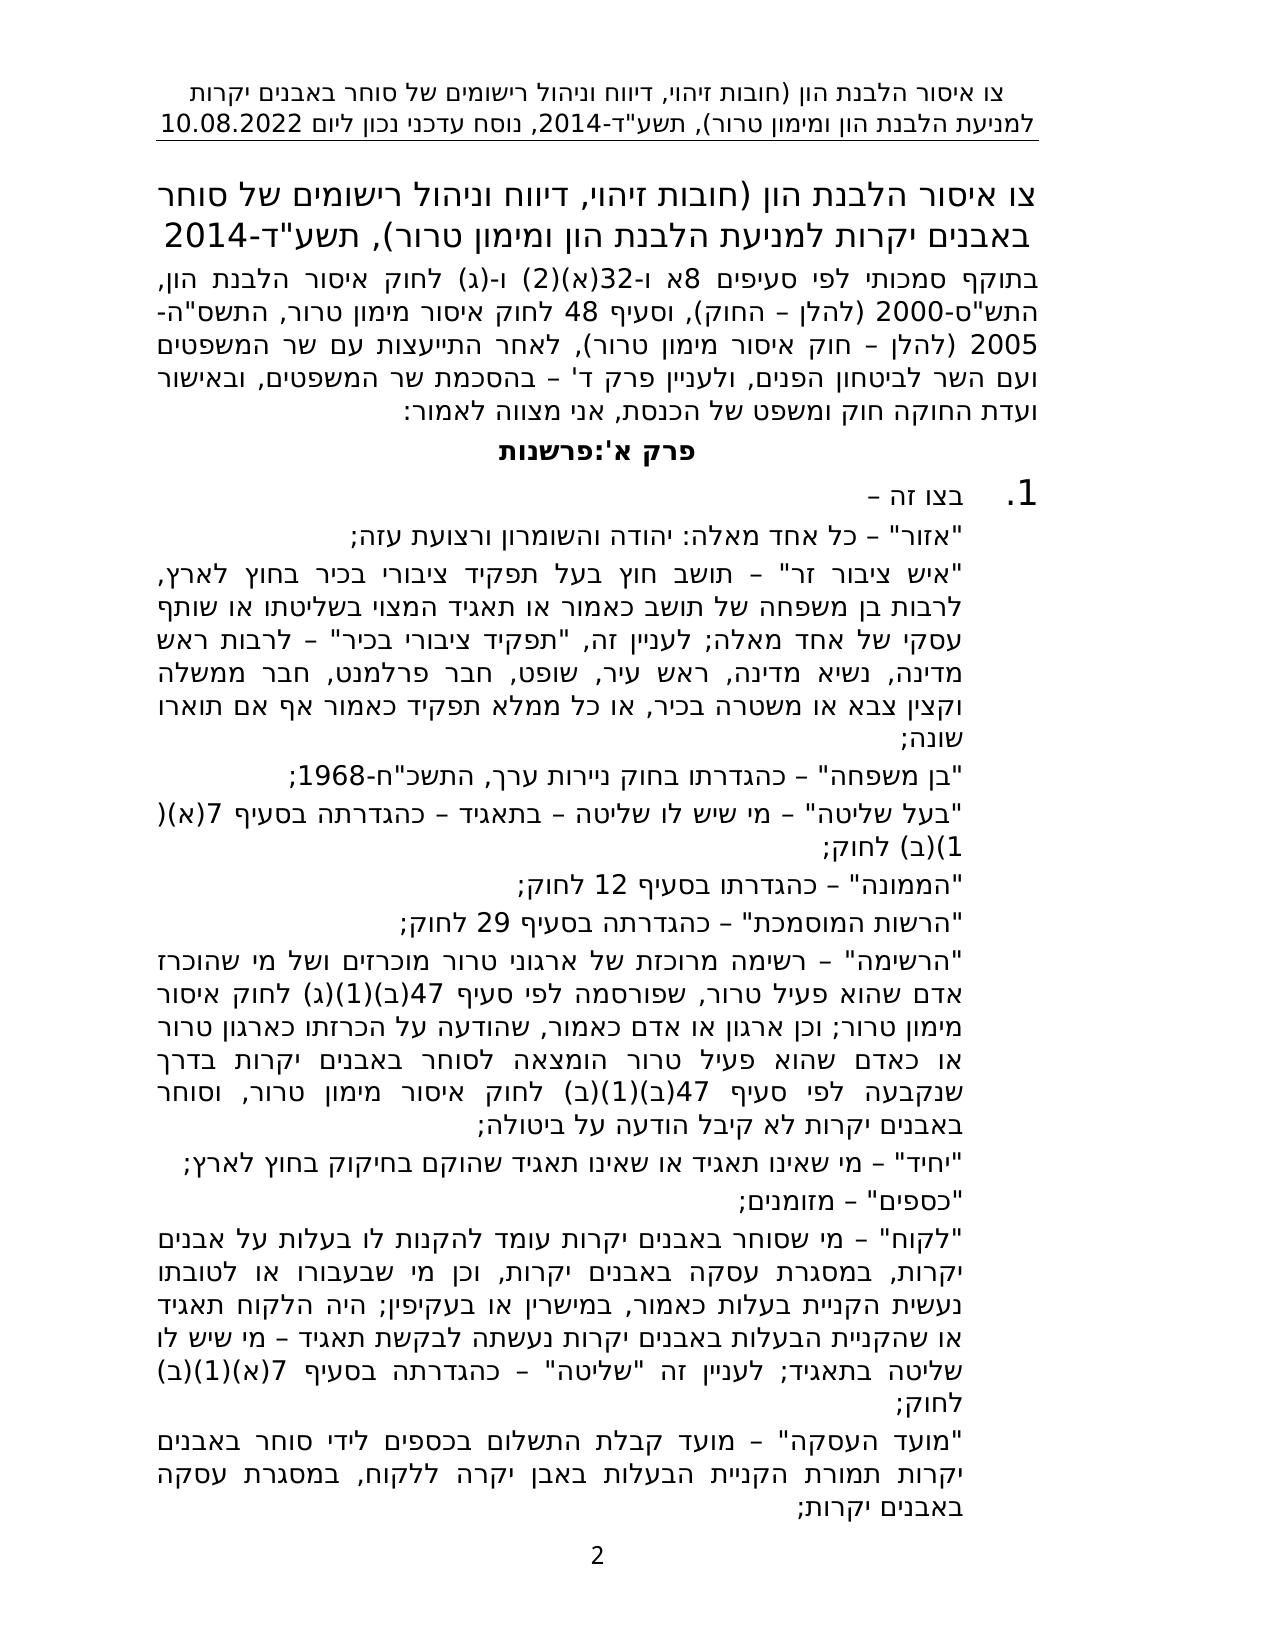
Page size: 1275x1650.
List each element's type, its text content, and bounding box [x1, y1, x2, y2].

text "יחיד" – מי שאינו תאגיד או שאינו תאגיד שהוקם בחיקוק בחוץ לארץ; [156, 1154, 964, 1185]
text "לקוח" – מי שסוחר באבנים יקרות עומד להקנות לו בעלות על אבנים יקרות, במסגרת עסקה באבנים יקרות, וכן מי שבעבורו או לטובתו נעשית הקניית בעלות כאמור, במישרין או בעקיפין; היה הלקוח תאגיד או שהקניית הבעלות באבנים יקרות נעשתה לבקשת תאגיד – מי שיש לו שליטה בתאגיד; לעניין זה "שליטה" – כהגדרתה בסעיף 7(א)(1)(ב) לחוק; [156, 1230, 964, 1425]
text "כספים" – מזומנים; [156, 1192, 964, 1223]
text צו איסור הלבנת הון (חובות זיהוי, דיווח וניהול רישומים של סוחר באבנים יקרות למניעת הלבנת הון ומימון טרור), תשע"ד-2014 [156, 182, 1039, 261]
text "בעל שליטה" – מי שיש לו שליטה – בתאגיד – כהגדרתה בסעיף 7(א)(1)(ב) לחוק; [156, 805, 964, 869]
text "בן משפחה" – כהגדרתו בחוק ניירות ערך, התשכ"ח-1968; [156, 767, 964, 798]
text "הרשימה" – רשימה מרוכזת של ארגוני טרור מוכרזים ושל מי שהוכרז אדם שהוא פעיל טרור, שפורסמה לפי סעיף 47(ב)(1)(ג) לחוק איסור מימון טרור; וכן ארגון או אדם כאמור, שהודעה על הכרזתו כארגון טרור או כאדם שהוא פעיל טרור הומצאה לסוחר באבנים יקרות בדרך שנקבעה לפי סעיף 47(ב)(1)(ב) לחוק איסור מימון טרור, וסוחר באבנים יקרות לא קיבל הודעה על ביטולה; [156, 952, 964, 1147]
text "הממונה" – כהגדרתו בסעיף 12 לחוק; [156, 876, 964, 907]
text פרק א':פרשנות [156, 441, 1039, 473]
text בתוקף סמכותי לפי סעיפים 8א ו-32(א)(2) ו-(ג) לחוק איסור הלבנת הון, התש"ס-2000 (להלן – החוק), וסעיף 48 לחוק איסור מימון טרור, התשס"ה-2005 (להלן – חוק איסור מימון טרור), לאחר התייעצות עם שר המשפטים ועם השר לביטחון הפנים, ולעניין פרק ד' – בהסכמת שר המשפטים, ובאישור ועדת החוקה חוק ומשפט של הכנסת, אני מצווה לאמור: [156, 270, 1039, 432]
text "הרשות המוסמכת" – כהגדרתה בסעיף 29 לחוק; [156, 913, 964, 945]
text "מועד העסקה" – מועד קבלת התשלום בכספים לידי סוחר באבנים יקרות תמורת הקניית הבעלות באבן יקרה ללקוח, במסגרת עסקה באבנים יקרות; [156, 1432, 964, 1529]
text "איש ציבור זר" – תושב חוץ בעל תפקיד ציבורי בכיר בחוץ לארץ, לרבות בן משפחה של תושב כאמור או תאגיד המצוי בשליטתו או שותף עסקי של אחד מאלה; לעניין זה, "תפקיד ציבורי בכיר" – לרבות ראש מדינה, נשיא מדינה, ראש עיר, שופט, חבר פרלמנט, חבר ממשלה וקצין צבא או משטרה בכיר, או כל ממלא תפקיד כאמור אף אם תוארו שונה; [156, 564, 964, 760]
text "אזור" – כל אחד מאלה: יהודה והשומרון ורצועת עזה; [156, 527, 964, 558]
text 1. בצו זה – [156, 478, 1039, 520]
